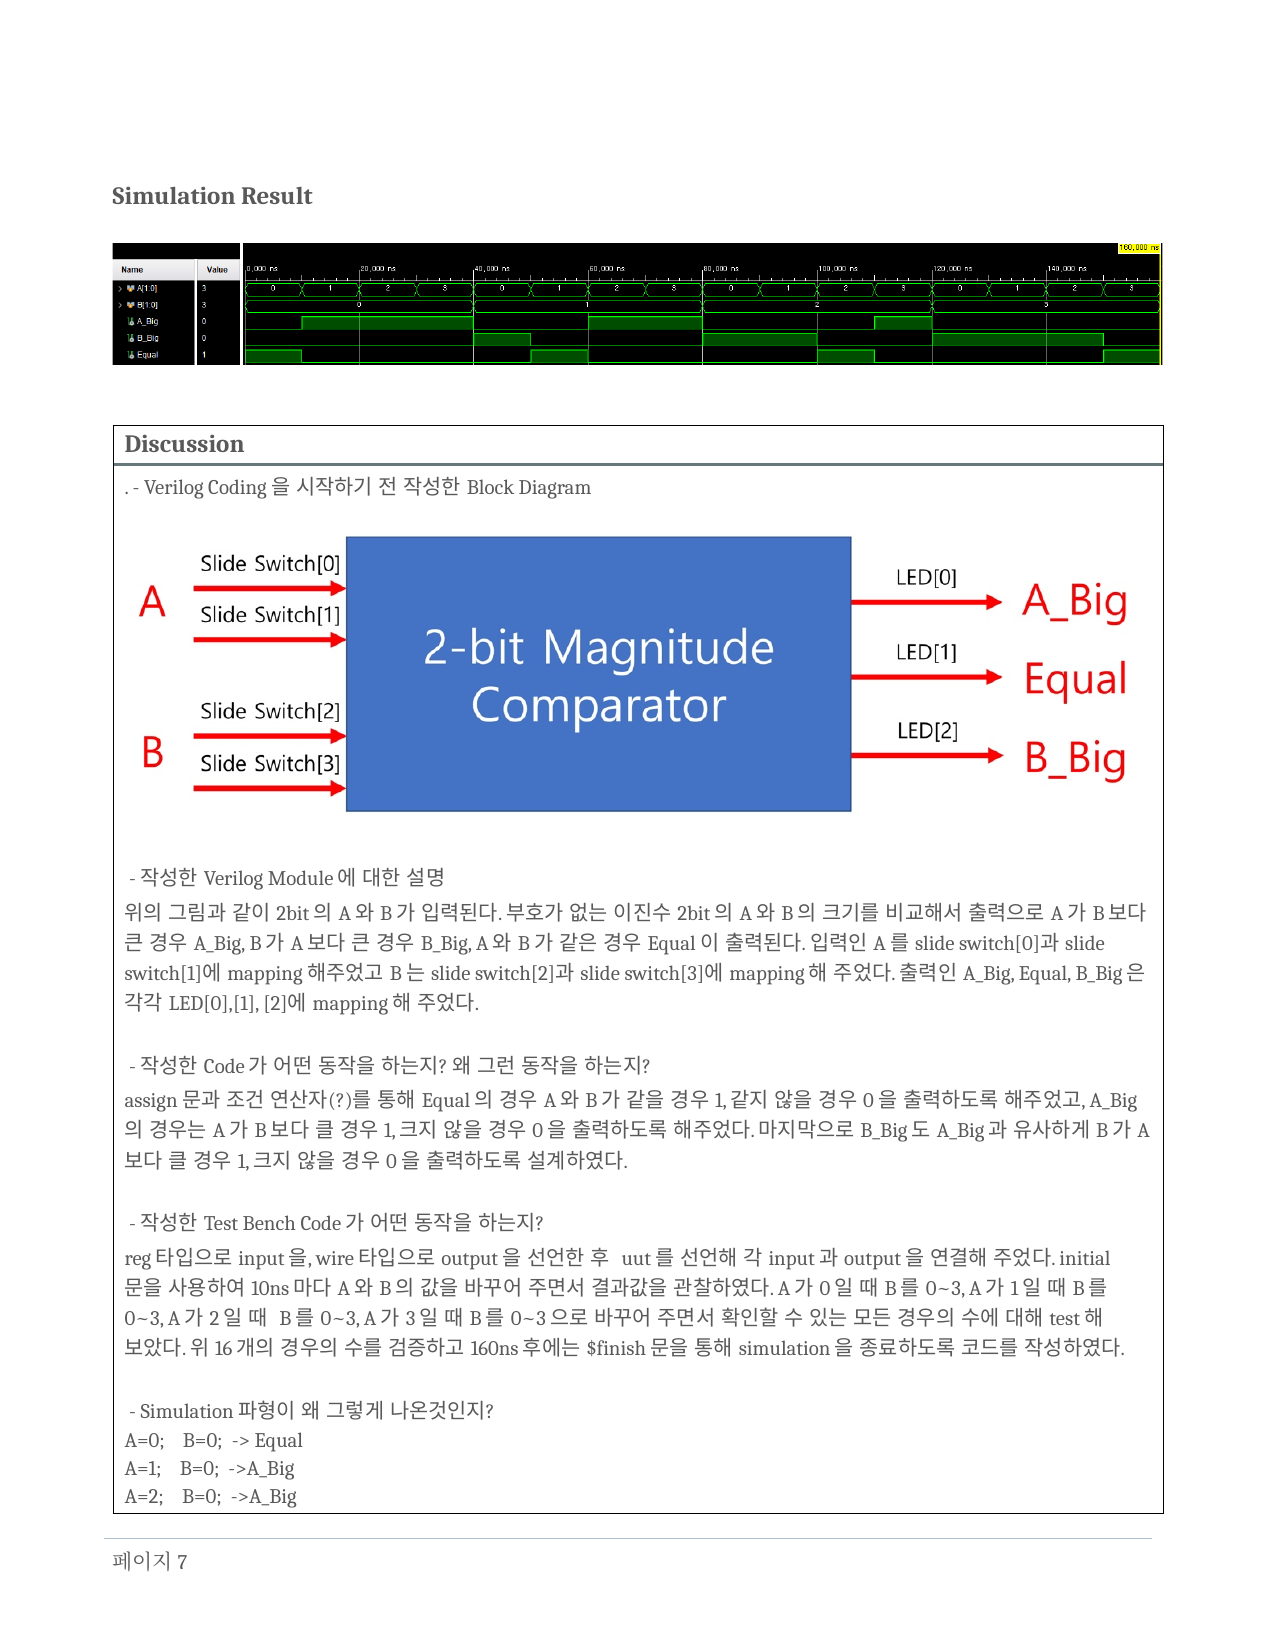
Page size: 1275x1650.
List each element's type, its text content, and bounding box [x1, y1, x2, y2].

text Simulation Result [112, 182, 1162, 211]
picture [124, 504, 1153, 830]
picture [112, 243, 1163, 365]
table_header Discussion [114, 426, 1163, 463]
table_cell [114, 466, 1163, 1513]
